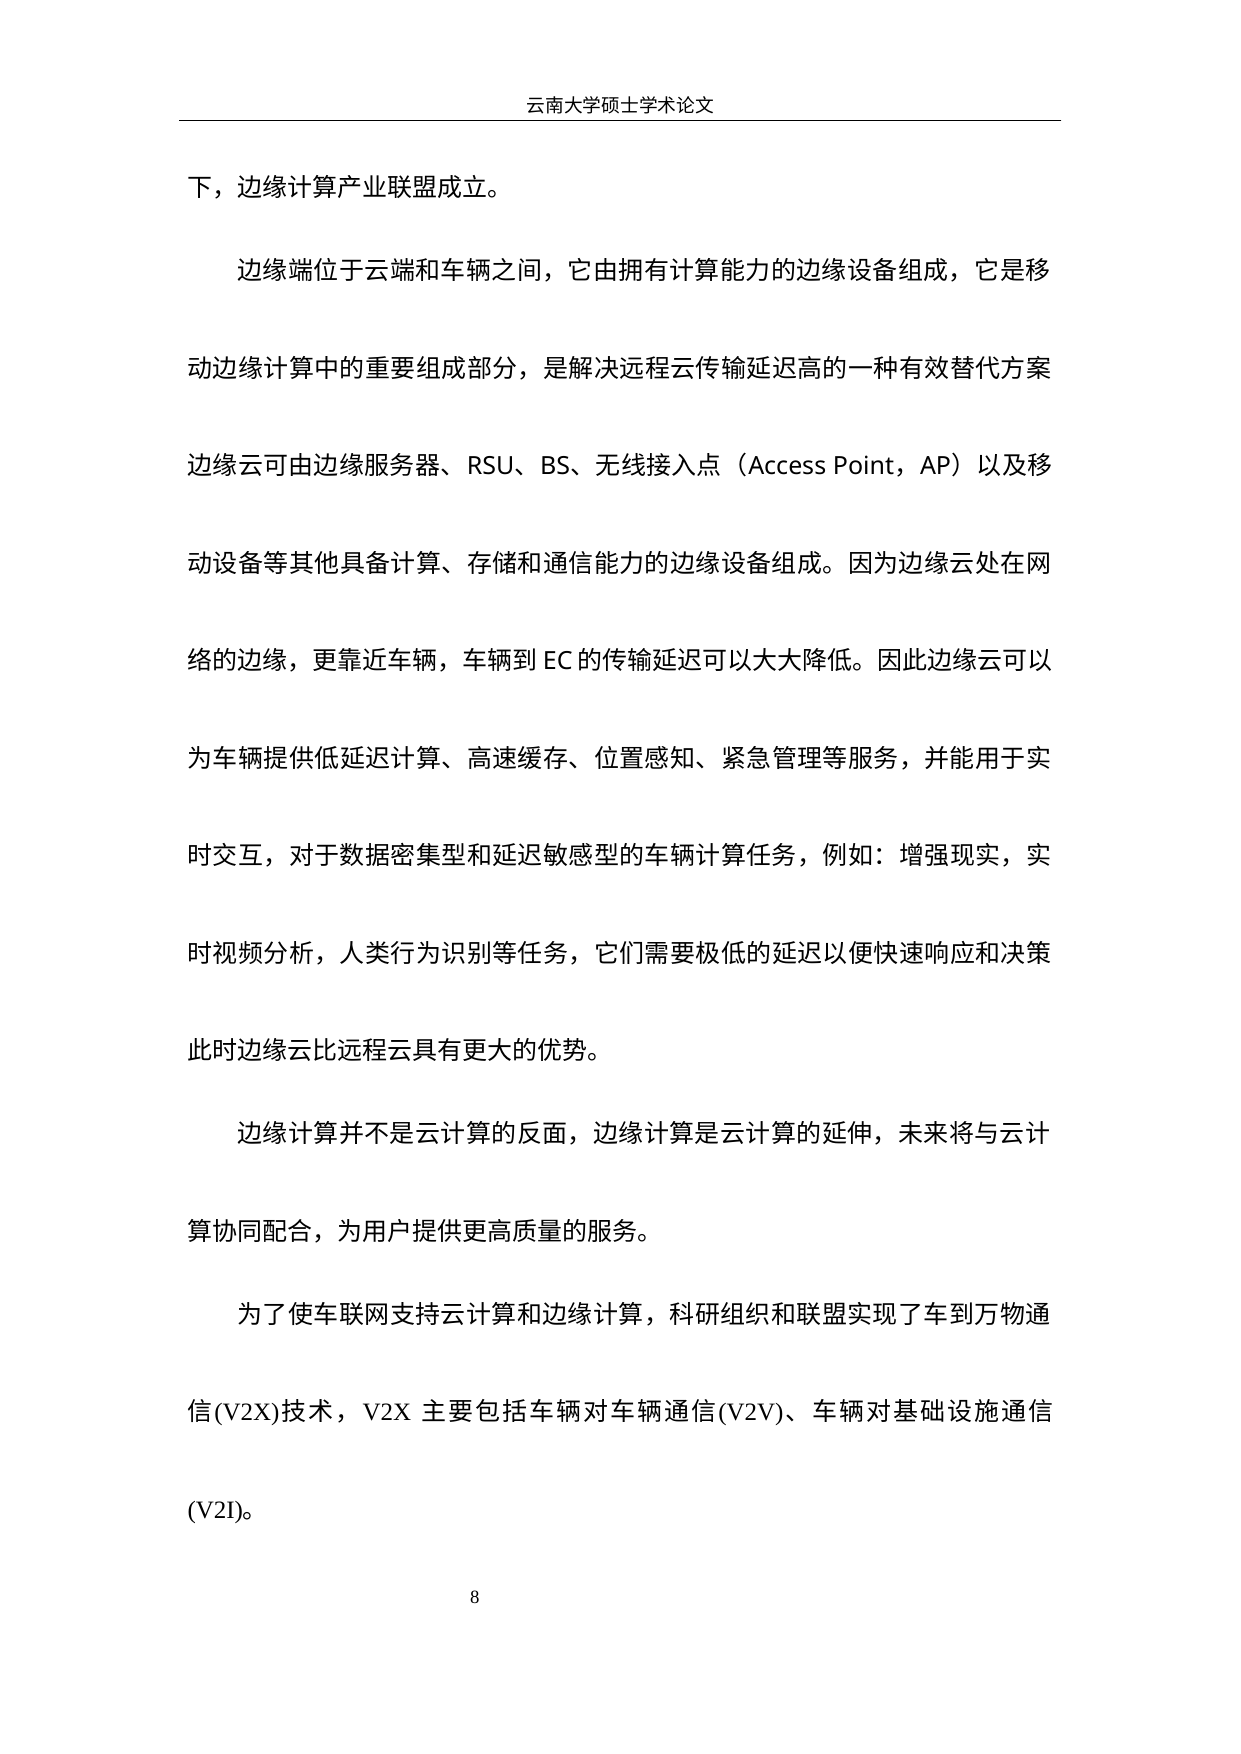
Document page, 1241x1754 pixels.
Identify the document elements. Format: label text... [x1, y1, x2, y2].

text 边缘端位于云端和车辆之间，它由拥有计算能力的边缘设备组成，它是移动边缘计算中的重要组成部分，是解决远程云传输延迟高的一种有效替代方案。边缘云可由边缘服务器、RSU、BS、无线接入点（Access Point，AP）以及移动设备等其他具备计算、存储和通信能力的边缘设备组成。因为边缘云处在网络的边缘，更靠近车辆，车辆到EC的传输延迟可以大大降低。因此边缘云可以为车辆提供低延迟计算、高速缓存、位置感知、紧急管理等服务，并能用于实时交互，对于数据密集型和延迟敏感型的车辆计算任务，例如：增强现实，实时视频分析，人类行为识别等任务，它们需要极低的延迟以便快速响应和决策，此时边缘云比远程云具有更大的优势。 [187, 236, 1053, 1081]
text 为了使车联网支持云计算和边缘计算，科研组织和联盟实现了车到万物通信(V2X)技术，V2X 主要包括车辆对车辆通信(V2V)、车辆对基础设施通信(V2I)。 [187, 1280, 1053, 1540]
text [187, 153, 1053, 218]
text 边缘计算并不是云计算的反面，边缘计算是云计算的延伸，未来将与云计算协同配合，为用户提供更高质量的服务。 [187, 1099, 1053, 1262]
